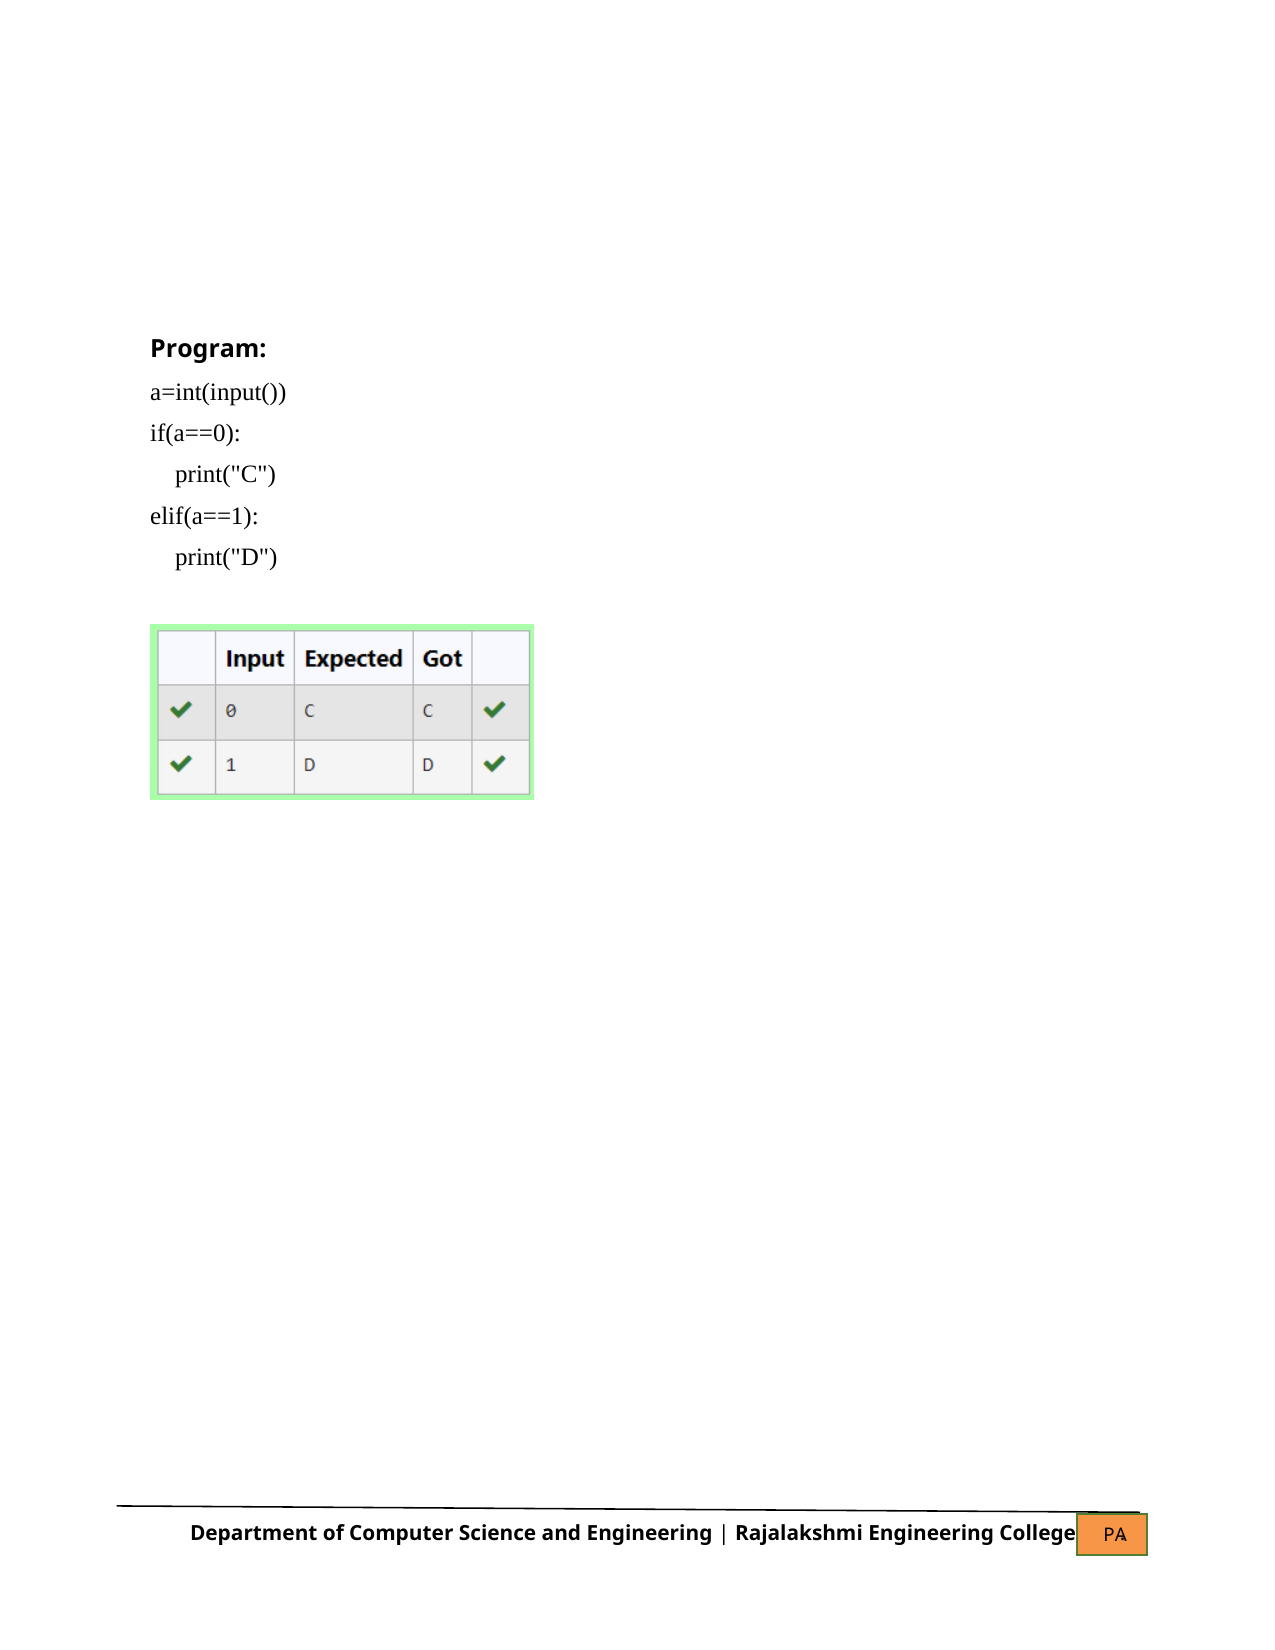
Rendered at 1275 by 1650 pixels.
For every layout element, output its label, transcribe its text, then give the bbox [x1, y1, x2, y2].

text Program: [150, 330, 1125, 364]
text print("D") [150, 542, 1125, 571]
text elif(a==1): [150, 501, 1125, 529]
text print("C") [150, 459, 1125, 488]
text if(a==0): [150, 418, 1125, 447]
text a=int(input()) [150, 377, 1125, 406]
picture [150, 624, 534, 800]
